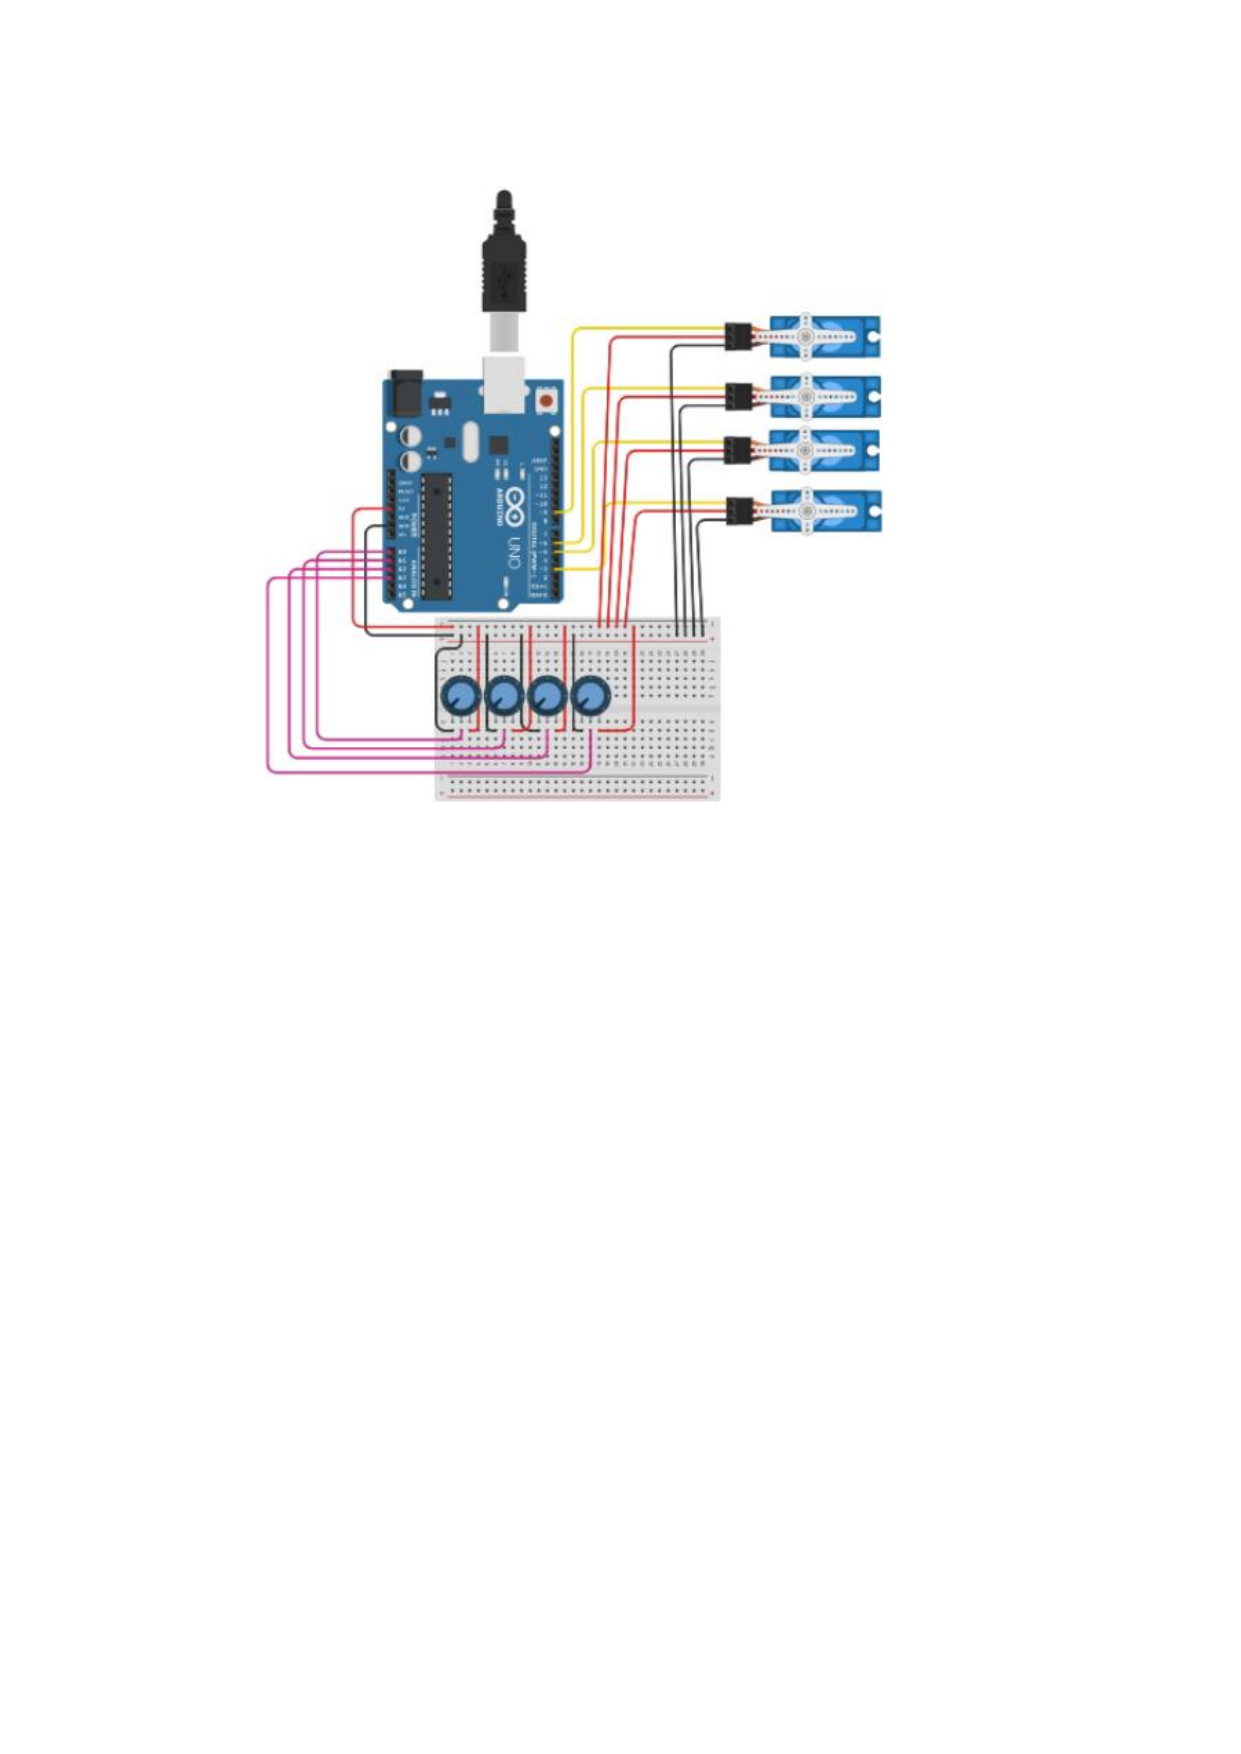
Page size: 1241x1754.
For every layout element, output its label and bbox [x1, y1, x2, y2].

picture [177, 163, 975, 840]
